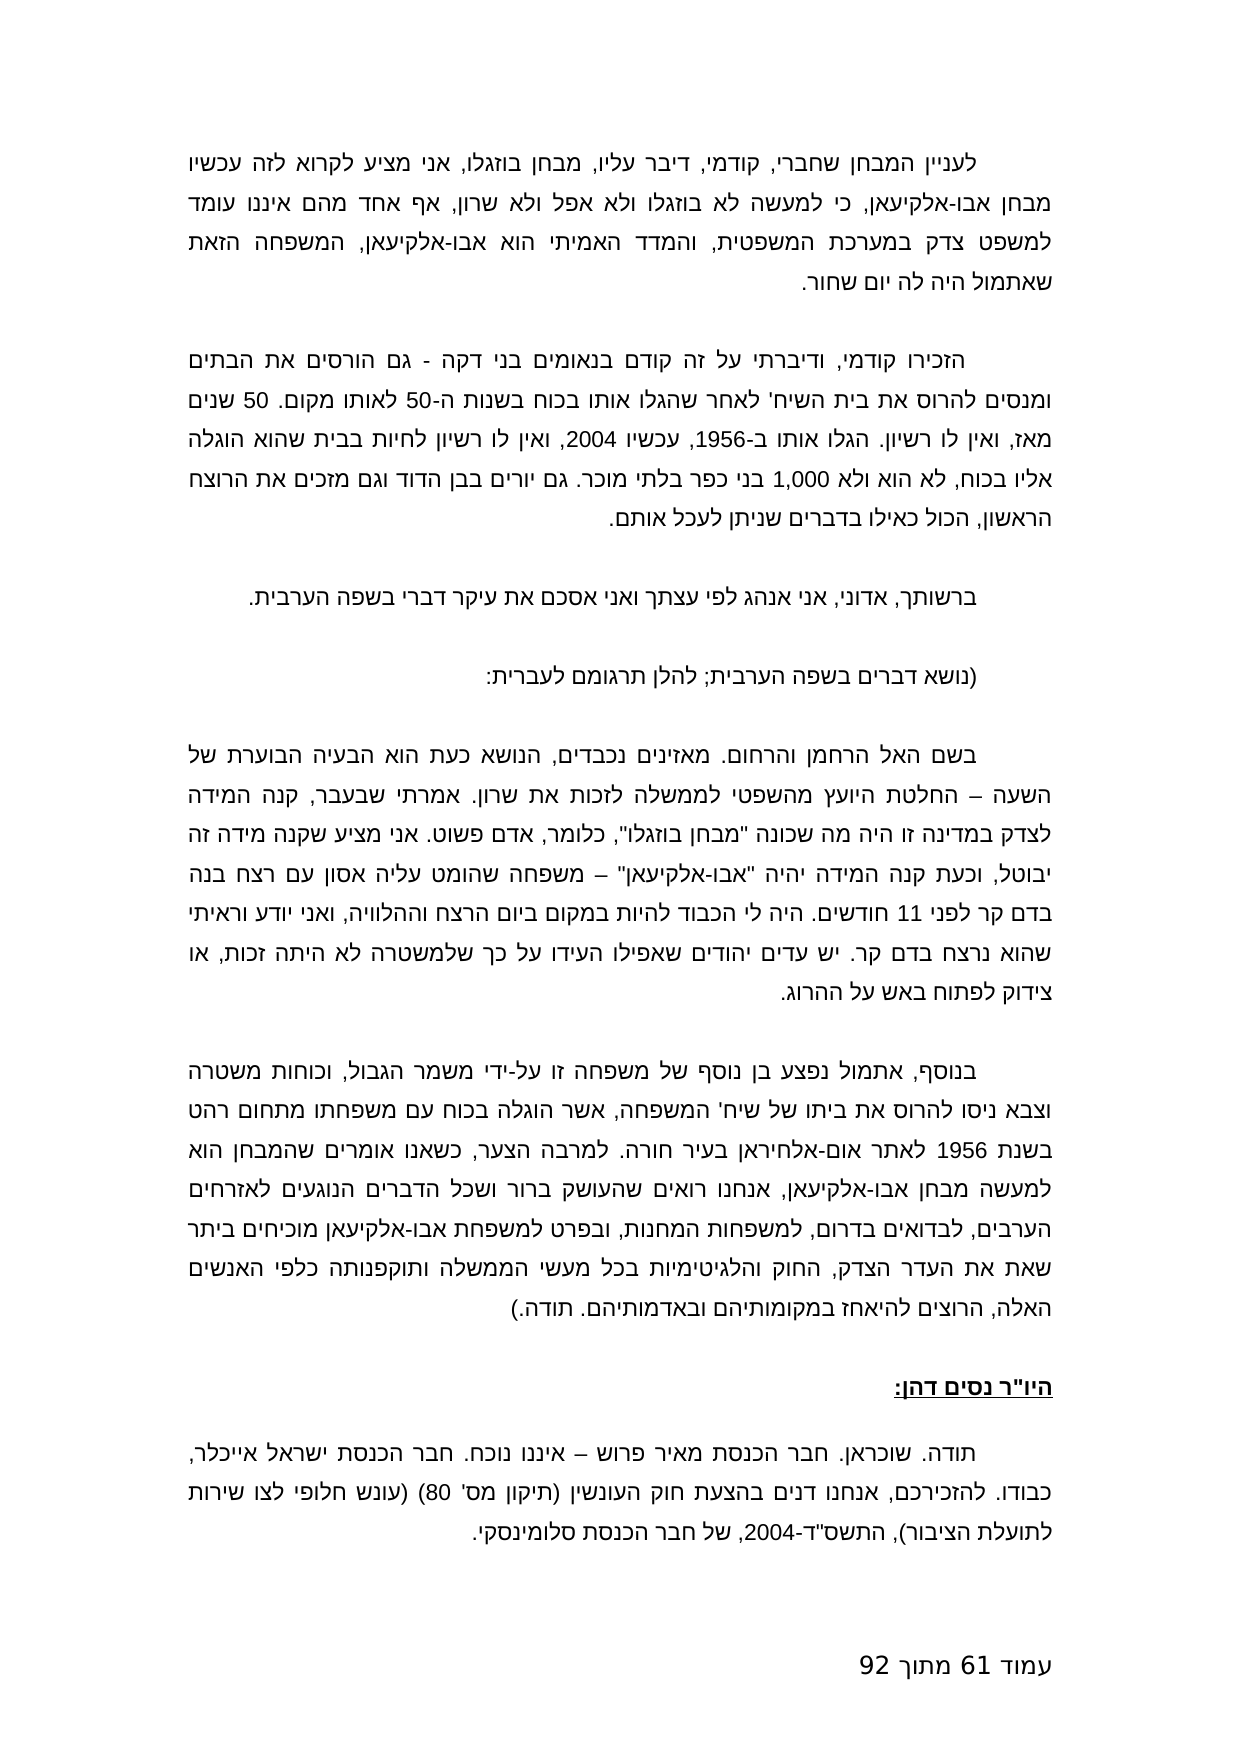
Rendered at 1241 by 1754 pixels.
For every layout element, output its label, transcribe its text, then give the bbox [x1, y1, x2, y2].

text (נושא דברים בשפה הערבית; להלן תרגומם לעברית: [187, 663, 1053, 689]
text לעניין המבחן שחברי, קודמי, דיבר עליו, מבחן בוזגלו, אני מציע לקרוא לזה עכשיו מבחן אבו-אלקיעאן, כי למעשה לא בוזגלו ולא אפל ולא שרון, אף אחד מהם איננו עומד למשפט צדק במערכת המשפטית, והמדד האמיתי הוא אבו-אלקיעאן, המשפחה הזאת שאתמול היה לה יום שחור. [187, 150, 1053, 295]
text היו"ר נסים דהן: [187, 1374, 1053, 1400]
text בנוסף, אתמול נפצע בן נוסף של משפחה זו על-ידי משמר הגבול, וכוחות משטרה וצבא ניסו להרוס את ביתו של שיח' המשפחה, אשר הוגלה בכוח עם משפחתו מתחום רהט בשנת 1956 לאתר אום-אלחיראן בעיר חורה. למרבה הצער, כשאנו אומרים שהמבחן הוא למעשה מבחן אבו-אלקיעאן, אנחנו רואים שהעושק ברור ושכל הדברים הנוגעים לאזרחים הערבים, לבדואים בדרום, למשפחות המחנות, ובפרט למשפחת אבו-אלקיעאן מוכיחים ביתר שאת את העדר הצדק, החוק והלגיטימיות בכל מעשי הממשלה ותוקפנותה כלפי האנשים האלה, הרוצים להיאחז במקומותיהם ובאדמותיהם. תודה.) [187, 1058, 1053, 1321]
text ברשותך, אדוני, אני אנהג לפי עצתך ואני אסכם את עיקר דברי בשפה הערבית. [187, 584, 1053, 611]
text בשם האל הרחמן והרחום. מאזינים נכבדים, הנושא כעת הוא הבעיה הבוערת של השעה – החלטת היועץ מהשפטי לממשלה לזכות את שרון. אמרתי שבעבר, קנה המידה לצדק במדינה זו היה מה שכונה "מבחן בוזגלו", כלומר, אדם פשוט. אני מציע שקנה מידה זה יבוטל, וכעת קנה המידה יהיה "אבו-אלקיעאן" – משפחה שהומט עליה אסון עם רצח בנה בדם קר לפני 11 חודשים. היה לי הכבוד להיות במקום ביום הרצח וההלוויה, ואני יודע וראיתי שהוא נרצח בדם קר. יש עדים יהודים שאפילו העידו על כך שלמשטרה לא היתה זכות, או צידוק לפתוח באש על ההרוג. [187, 742, 1053, 1005]
text הזכירו קודמי, ודיברתי על זה קודם בנאומים בני דקה - גם הורסים את הבתים ומנסים להרוס את בית השיח' לאחר שהגלו אותו בכוח בשנות ה-50 לאותו מקום. 50 שנים מאז, ואין לו רשיון. הגלו אותו ב-1956, עכשיו 2004, ואין לו רשיון לחיות בבית שהוא הוגלה אליו בכוח, לא הוא ולא 1,000 בני כפר בלתי מוכר. גם יורים בבן הדוד וגם מזכים את הרוצח הראשון, הכול כאילו בדברים שניתן לעכל אותם. [187, 347, 1053, 532]
text תודה. שוכראן. חבר הכנסת מאיר פרוש – איננו נוכח. חבר הכנסת ישראל אייכלר, כבודו. להזכירכם, אנחנו דנים בהצעת חוק העונשין (תיקון מס' 80) (עונש חלופי לצו שירות לתועלת הציבור), התשס"ד-2004, של חבר הכנסת סלומינסקי. [187, 1440, 1053, 1545]
